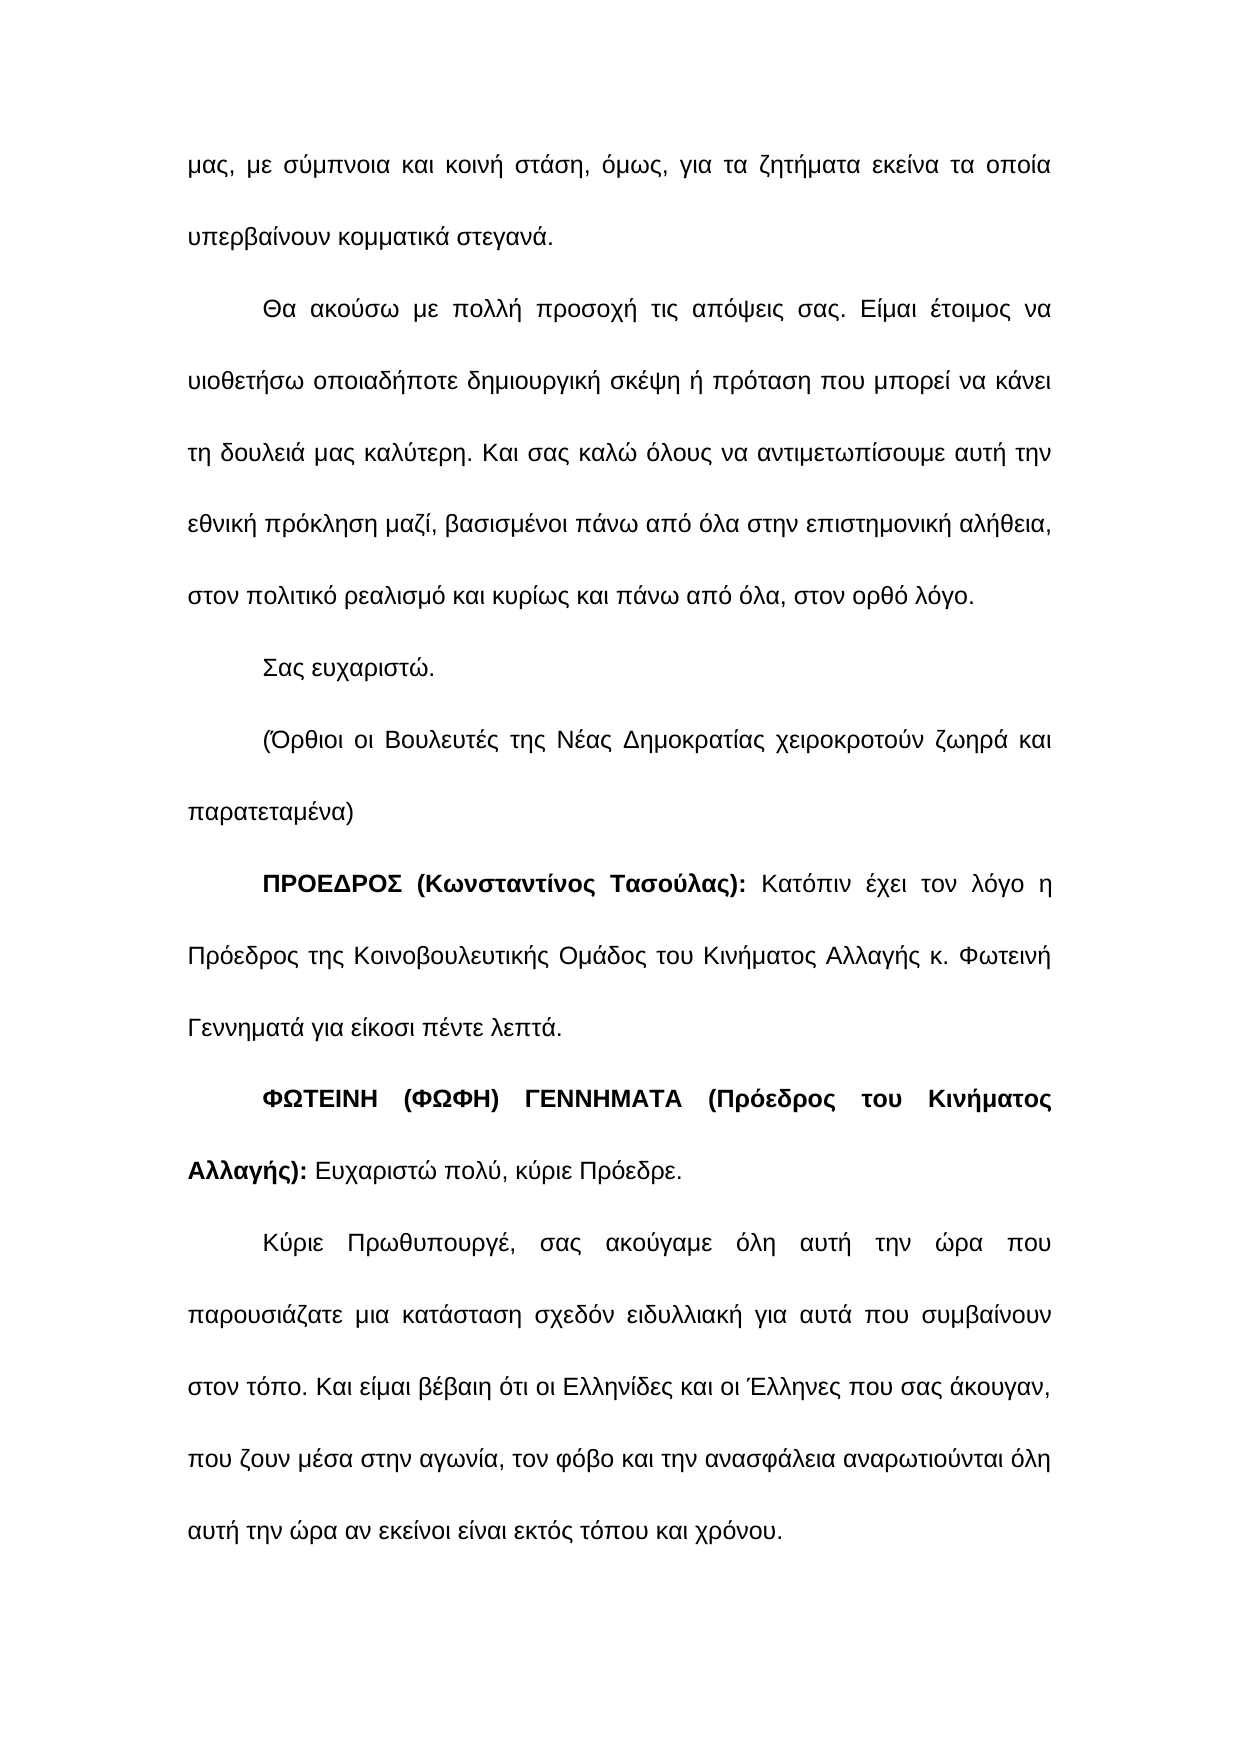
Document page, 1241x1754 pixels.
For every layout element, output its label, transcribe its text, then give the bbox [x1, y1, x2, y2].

text Θα ακούσω με πολλή προσοχή τις απόψεις σας. Είμαι έτοιμος να υιοθετήσω οποιαδήποτε δημιουργική σκέψη ή πρόταση που μπορεί να κάνει τη δουλειά μας καλύτερη. Και σας καλώ όλους να αντιμετωπίσουμε αυτή την εθνική πρόκληση μαζί, βασισμένοι πάνω από όλα στην επιστημονική αλήθεια, στον πολιτικό ρεαλισμό και κυρίως και πάνω από όλα, στον ορθό λόγο. [187, 294, 1053, 610]
text ΦΩΤΕΙΝΗ (ΦΩΦΗ) ΓΕΝΝΗΜΑΤΑ (Πρόεδρος του Κινήματος Αλλαγής): Ευχαριστώ πολύ, κύριε Πρόεδρε. [187, 1084, 1053, 1185]
text ΠΡΟΕΔΡΟΣ (Κωνσταντίνος Τασούλας): Κατόπιν έχει τον λόγο η Πρόεδρος της Κοινοβουλευτικής Ομάδος του Κινήματος Αλλαγής κ. Φωτεινή Γεννηματά για είκοσι πέντε λεπτά. [187, 869, 1053, 1041]
text (Όρθιοι οι Βουλευτές της Νέας Δημοκρατίας χειροκροτούν ζωηρά και παρατεταμένα) [187, 725, 1053, 826]
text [187, 150, 1053, 251]
text Σας ευχαριστώ. [187, 653, 1053, 682]
text Κύριε Πρωθυπουργέ, σας ακούγαμε όλη αυτή την ώρα που παρουσιάζατε μια κατάσταση σχεδόν ειδυλλιακή για αυτά που συμβαίνουν στον τόπο. Και είμαι βέβαιη ότι οι Ελληνίδες και οι Έλληνες που σας άκουγαν, που ζουν μέσα στην αγωνία, τον φόβο και την ανασφάλεια αναρωτιούνται όλη αυτή την ώρα αν εκείνοι είναι εκτός τόπου και χρόνου. [187, 1228, 1053, 1544]
